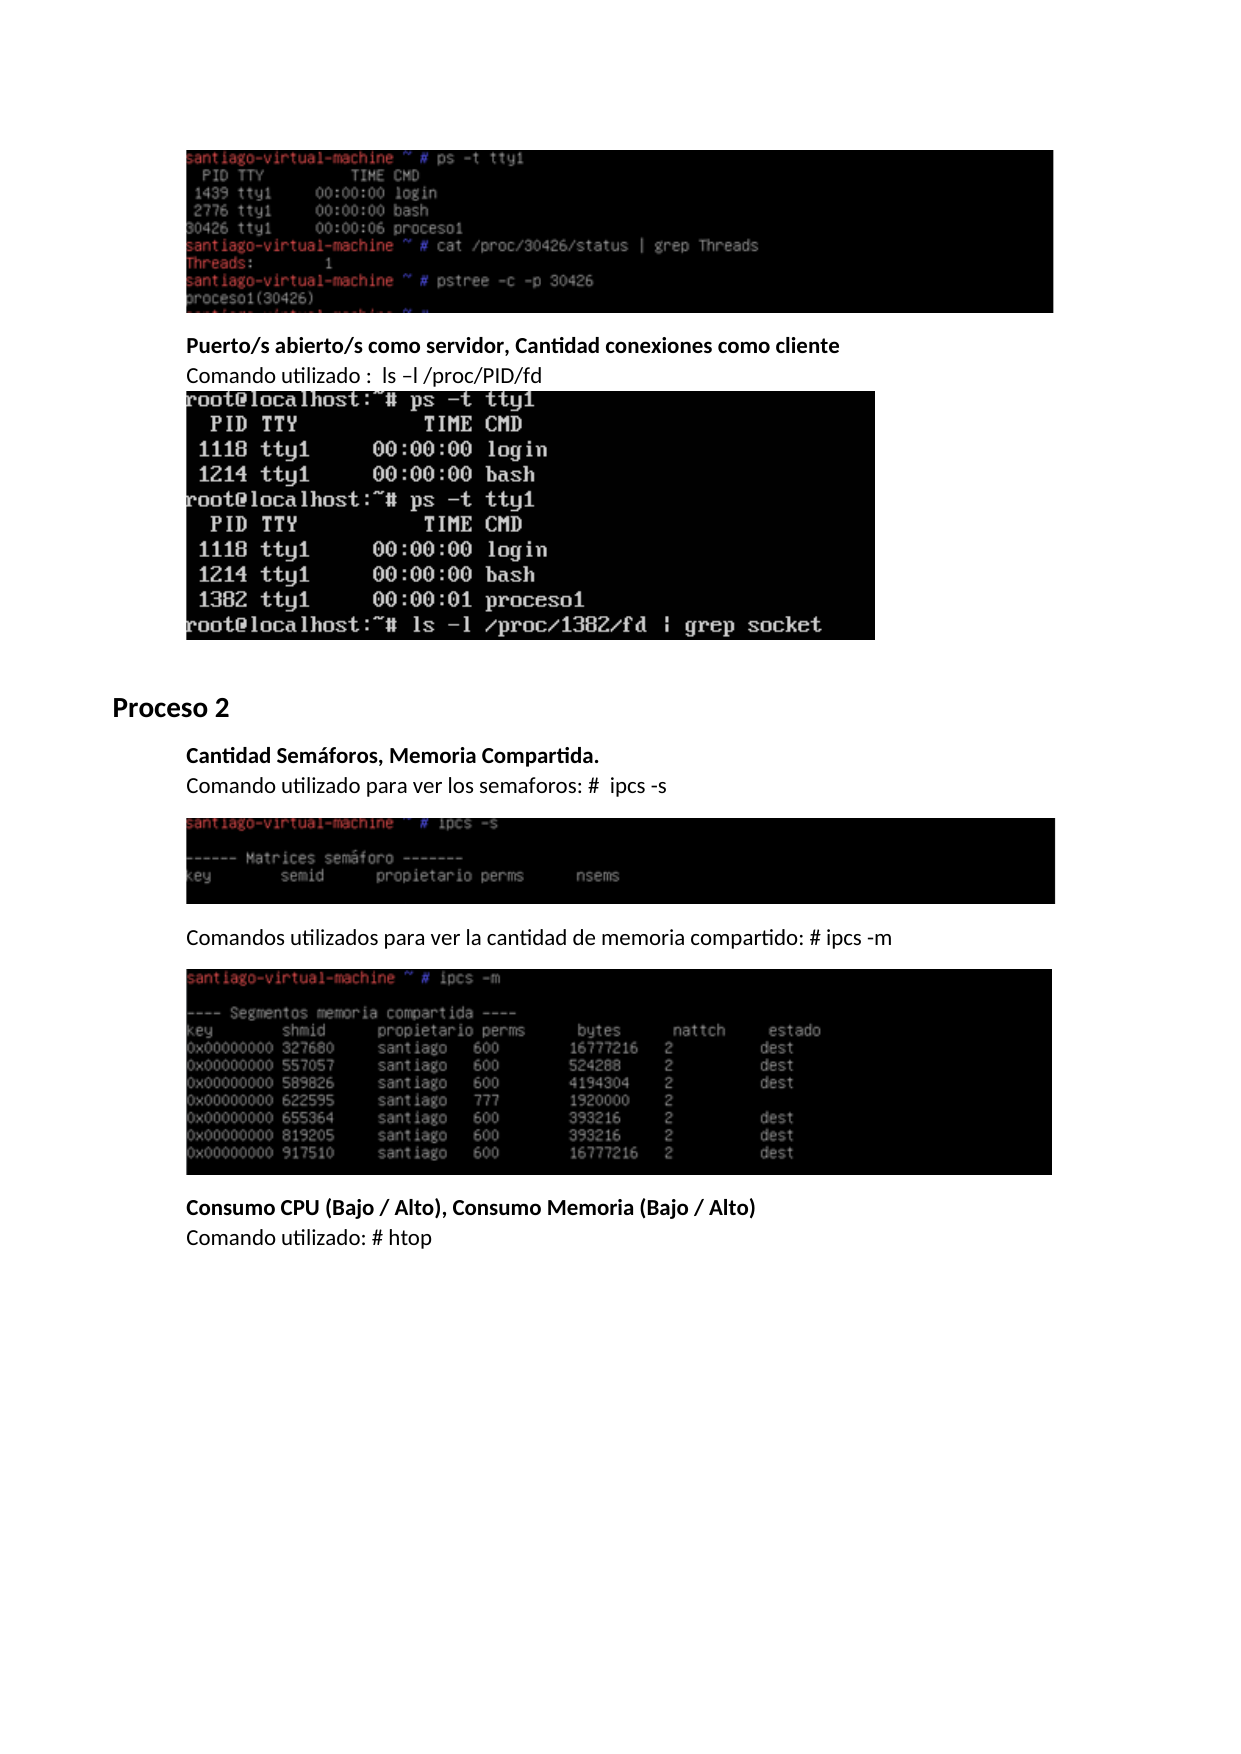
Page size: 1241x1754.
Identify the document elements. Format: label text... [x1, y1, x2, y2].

picture [186, 391, 875, 640]
picture [186, 969, 1052, 1175]
text Comandos utilizados para ver la cantidad de memoria compartido: # ipcs -m [186, 923, 1128, 951]
text Cantidad Semáforos, Memoria Compartida. [186, 741, 1128, 769]
picture [186, 818, 1055, 904]
picture [186, 150, 1054, 313]
text Proceso 2 [112, 689, 1128, 724]
text Consumo CPU (Bajo / Alto), Consumo Memoria (Bajo / Alto) Comando utilizado: # htop [186, 1193, 1128, 1251]
text Comando utilizado para ver los semaforos: # ipcs -s [186, 771, 1128, 799]
text Puerto/s abierto/s como servidor, Cantidad conexiones como cliente [186, 331, 1128, 359]
text Comando utilizado : ls –l /proc/PID/fd [186, 362, 1128, 389]
